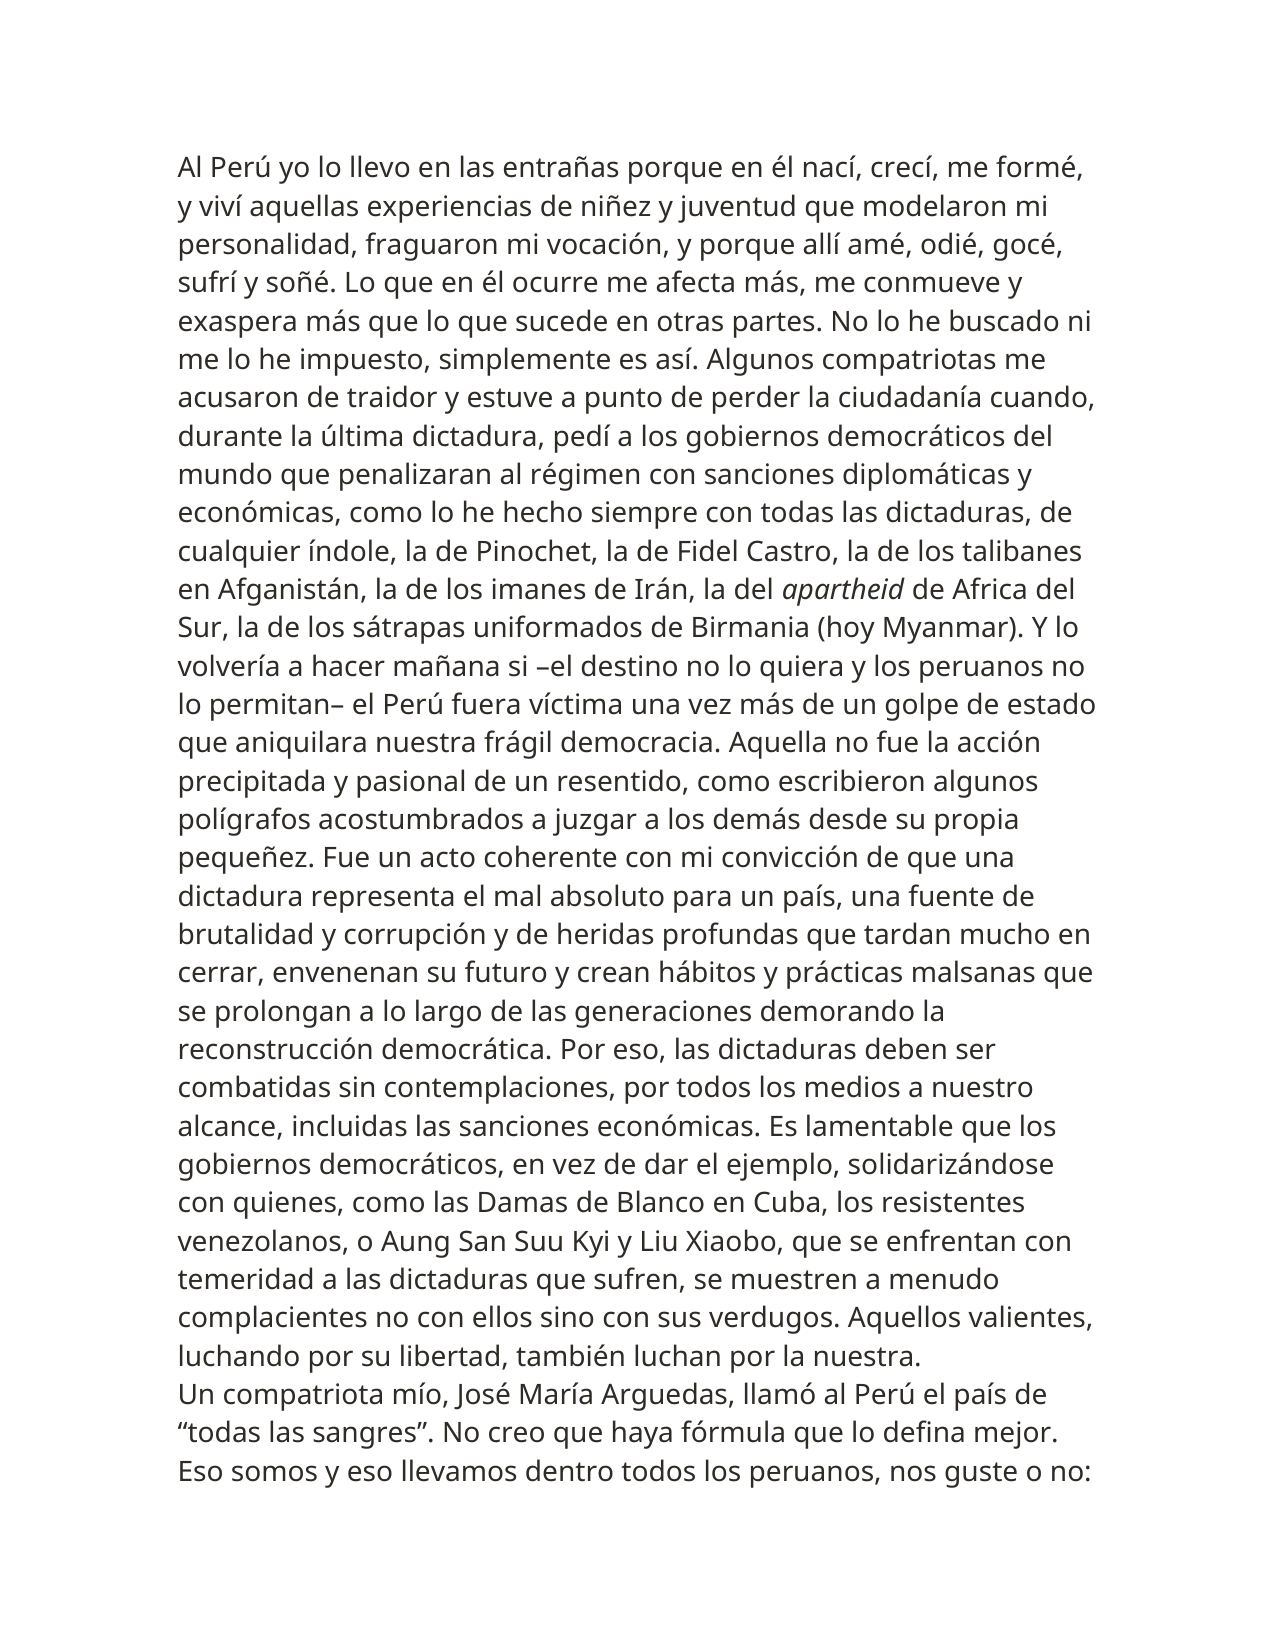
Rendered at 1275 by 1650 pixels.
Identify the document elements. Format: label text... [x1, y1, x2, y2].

text Al Perú yo lo llevo en las entrañas porque en él nací, crecí, me formé, y viví aquellas experiencias de niñez y juventud que modelaron mi personalidad, fraguaron mi vocación, y porque allí amé, odié, gocé, sufrí y soñé. Lo que en él ocurre me afecta más, me conmueve y exaspera más que lo que sucede en otras partes. No lo he buscado ni me lo he impuesto, simplemente es así. Algunos compatriotas me acusaron de traidor y estuve a punto de perder la ciudadanía cuando, durante la última dictadura, pedí a los gobiernos democráticos del mundo que penalizaran al régimen con sanciones diplomáticas y económicas, como lo he hecho siempre con todas las dictaduras, de cualquier índole, la de Pinochet, la de Fidel Castro, la de los talibanes en Afganistán, la de los imanes de Irán, la del apartheid de Africa del Sur, la de los sátrapas uniformados de Birmania (hoy Myanmar). Y lo volvería a hacer mañana si –el destino no lo quiera y los peruanos no lo permitan– el Perú fuera víctima una vez más de un golpe de estado que aniquilara nuestra frágil democracia. Aquella no fue la acción precipitada y pasional de un resentido, como escribieron algunos polígrafos acostumbrados a juzgar a los demás desde su propia pequeñez. Fue un acto coherente con mi convicción de que una dictadura representa el mal absoluto para un país, una fuente de brutalidad y corrupción y de heridas profundas que tardan mucho en cerrar, envenenan su futuro y crean hábitos y prácticas malsanas que se prolongan a lo largo de las generaciones demorando la reconstrucción democrática. Por eso, las dictaduras deben ser combatidas sin contemplaciones, por todos los medios a nuestro alcance, incluidas las sanciones económicas. Es lamentable que los gobiernos democráticos, en vez de dar el ejemplo, solidarizándose con quienes, como las Damas de Blanco en Cuba, los resistentes venezolanos, o Aung San Suu Kyi y Liu Xiaobo, que se enfrentan con temeridad a las dictaduras que sufren, se muestren a menudo complacientes no con ellos sino con sus verdugos. Aquellos valientes, luchando por su libertad, también luchan por la nuestra. [177, 148, 1098, 1374]
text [177, 1374, 1098, 1489]
